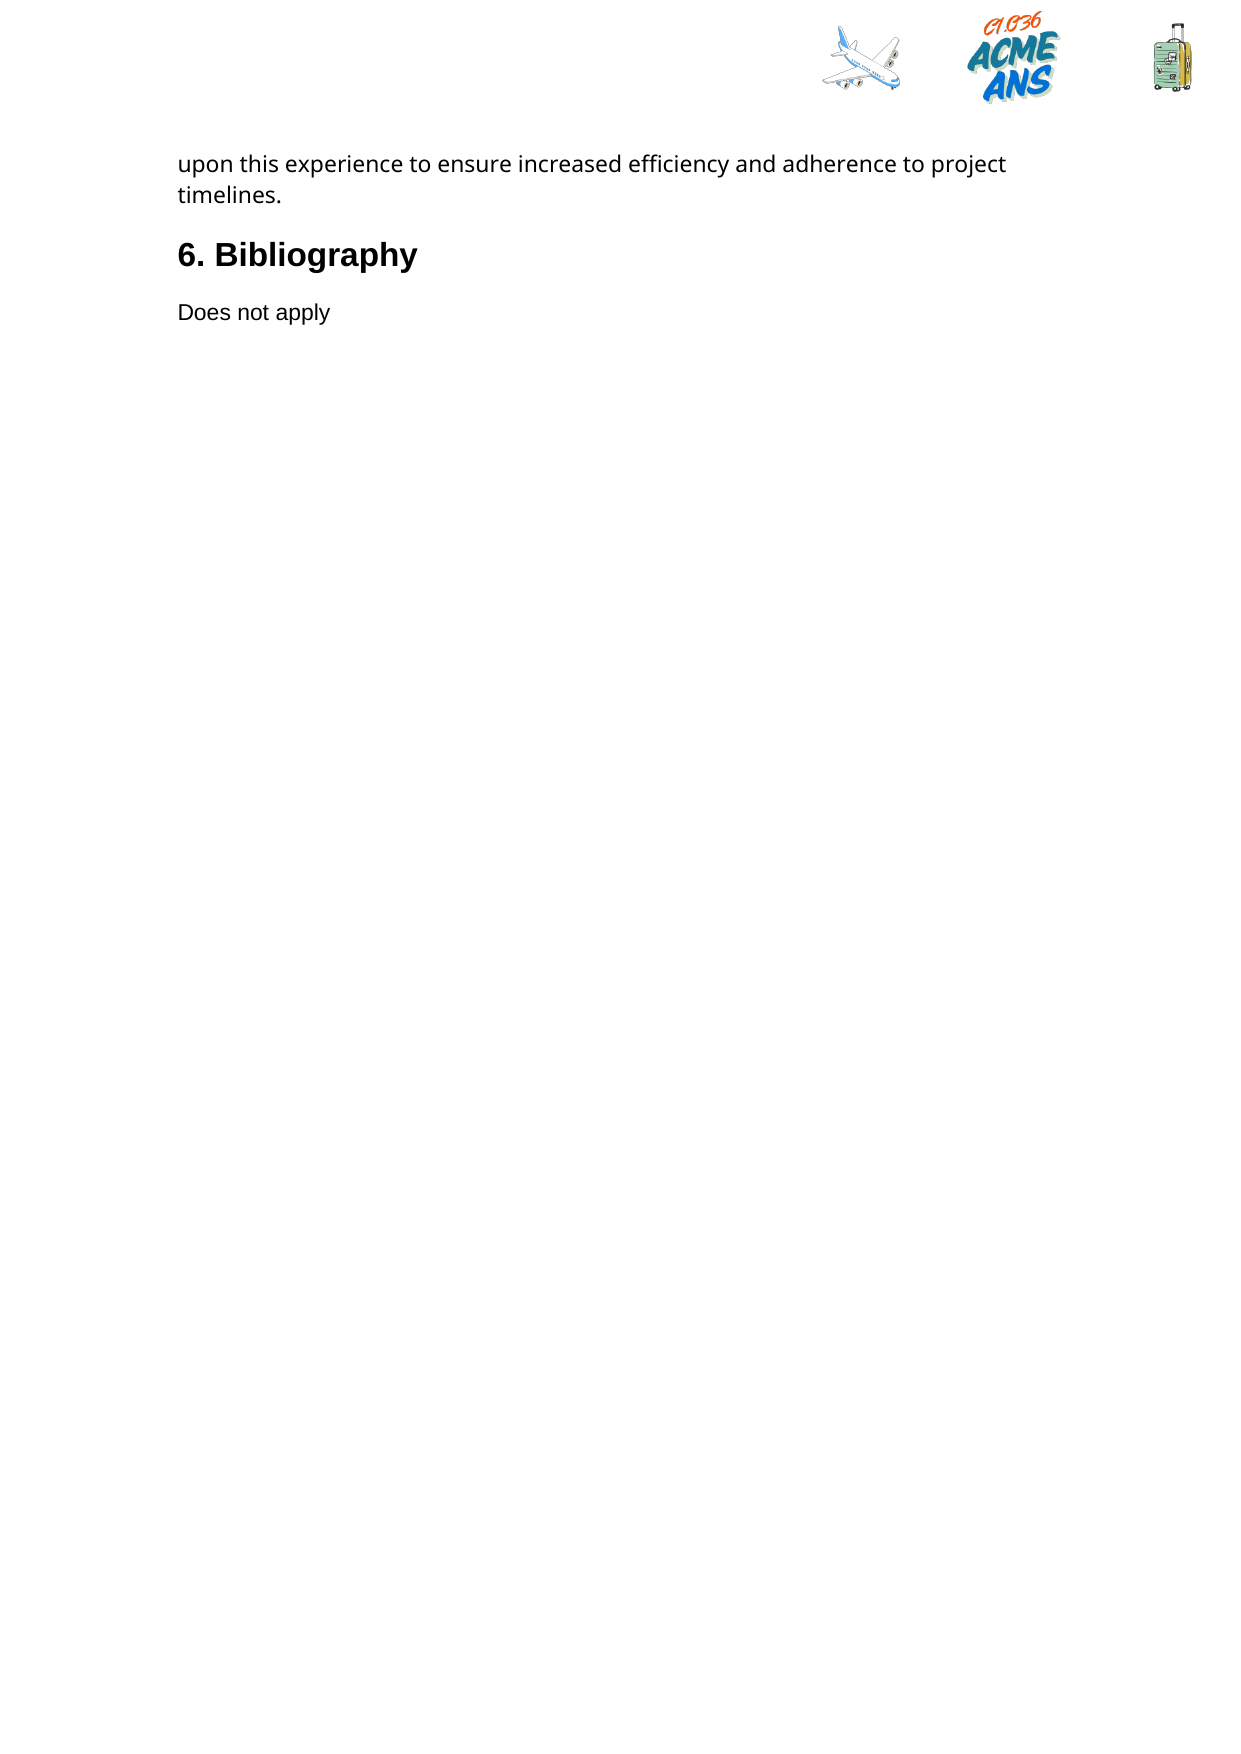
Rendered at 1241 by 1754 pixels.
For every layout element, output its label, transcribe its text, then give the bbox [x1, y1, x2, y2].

subtitle 6. Bibliography [177, 235, 1063, 273]
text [177, 148, 1063, 210]
picture [798, 7, 1237, 108]
text Does not apply [177, 298, 1063, 325]
